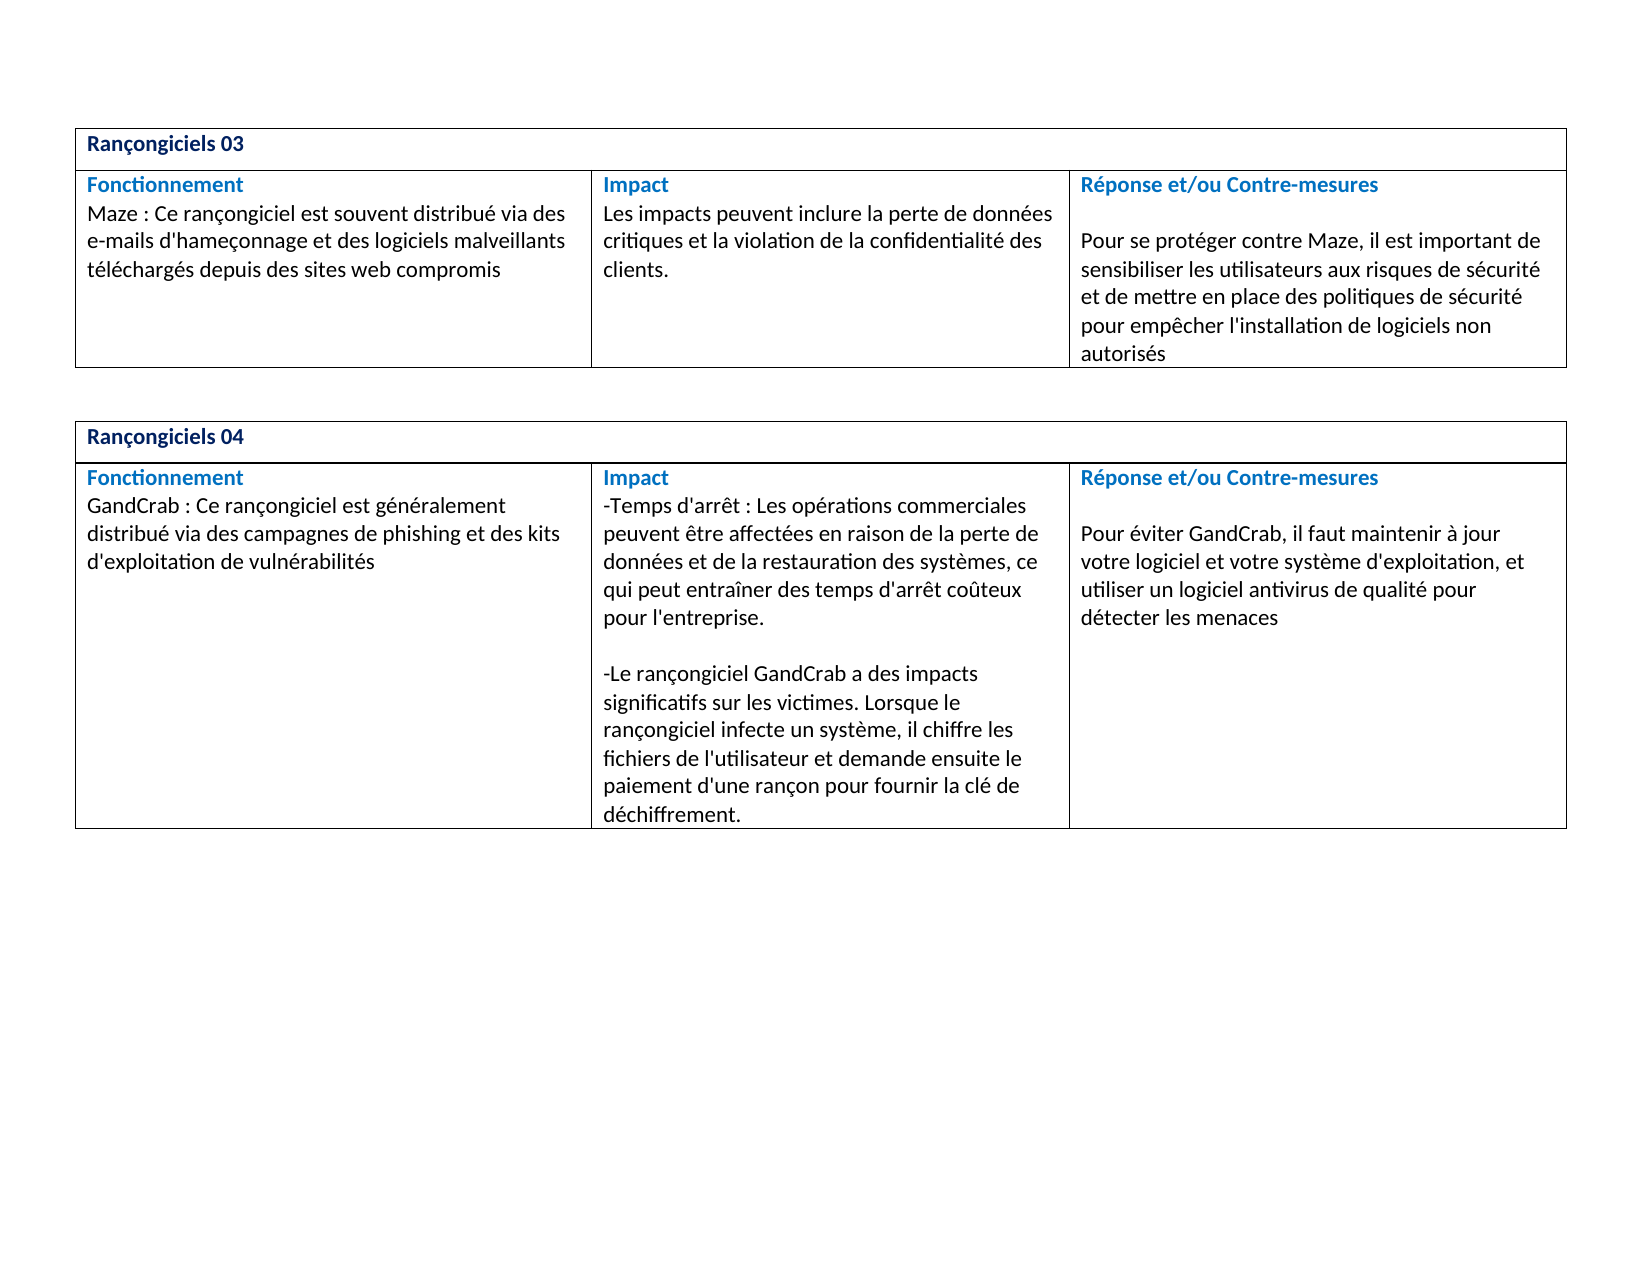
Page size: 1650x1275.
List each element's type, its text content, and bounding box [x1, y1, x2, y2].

table_cell Impact -Temps d'arrêt : Les opérations commerciales peuvent être affectées en raison de la perte de données et de la restauration des systèmes, ce qui peut entraîner des temps d'arrêt coûteux pour l'entreprise. -Le rançongiciel GandCrab a des impacts significatifs sur les victimes. Lorsque le rançongiciel infecte un système, il chiffre les fichiers de l'utilisateur et demande ensuite le paiement d'une rançon pour fournir la clé de déchiffrement. [592, 464, 1069, 828]
table_cell Réponse et/ou Contre-mesures Pour se protéger contre Maze, il est important de sensibiliser les utilisateurs aux risques de sécurité et de mettre en place des politiques de sécurité pour empêcher l'installation de logiciels non autorisés [1070, 171, 1566, 367]
table_cell Réponse et/ou Contre-mesures Pour éviter GandCrab, il faut maintenir à jour votre logiciel et votre système d'exploitation, et utiliser un logiciel antivirus de qualité pour détecter les menaces [1070, 464, 1566, 828]
table_cell Fonctionnement Maze : Ce rançongiciel est souvent distribué via des e-mails d'hameçonnage et des logiciels malveillants téléchargés depuis des sites web compromis [76, 171, 591, 367]
table_header Rançongiciels 03 [76, 129, 1566, 169]
table_header Rançongiciels 04 [76, 422, 1566, 462]
table_cell Impact Les impacts peuvent inclure la perte de données critiques et la violation de la confidentialité des clients. [592, 171, 1069, 367]
table_cell Fonctionnement GandCrab : Ce rançongiciel est généralement distribué via des campagnes de phishing et des kits d'exploitation de vulnérabilités [76, 464, 591, 828]
